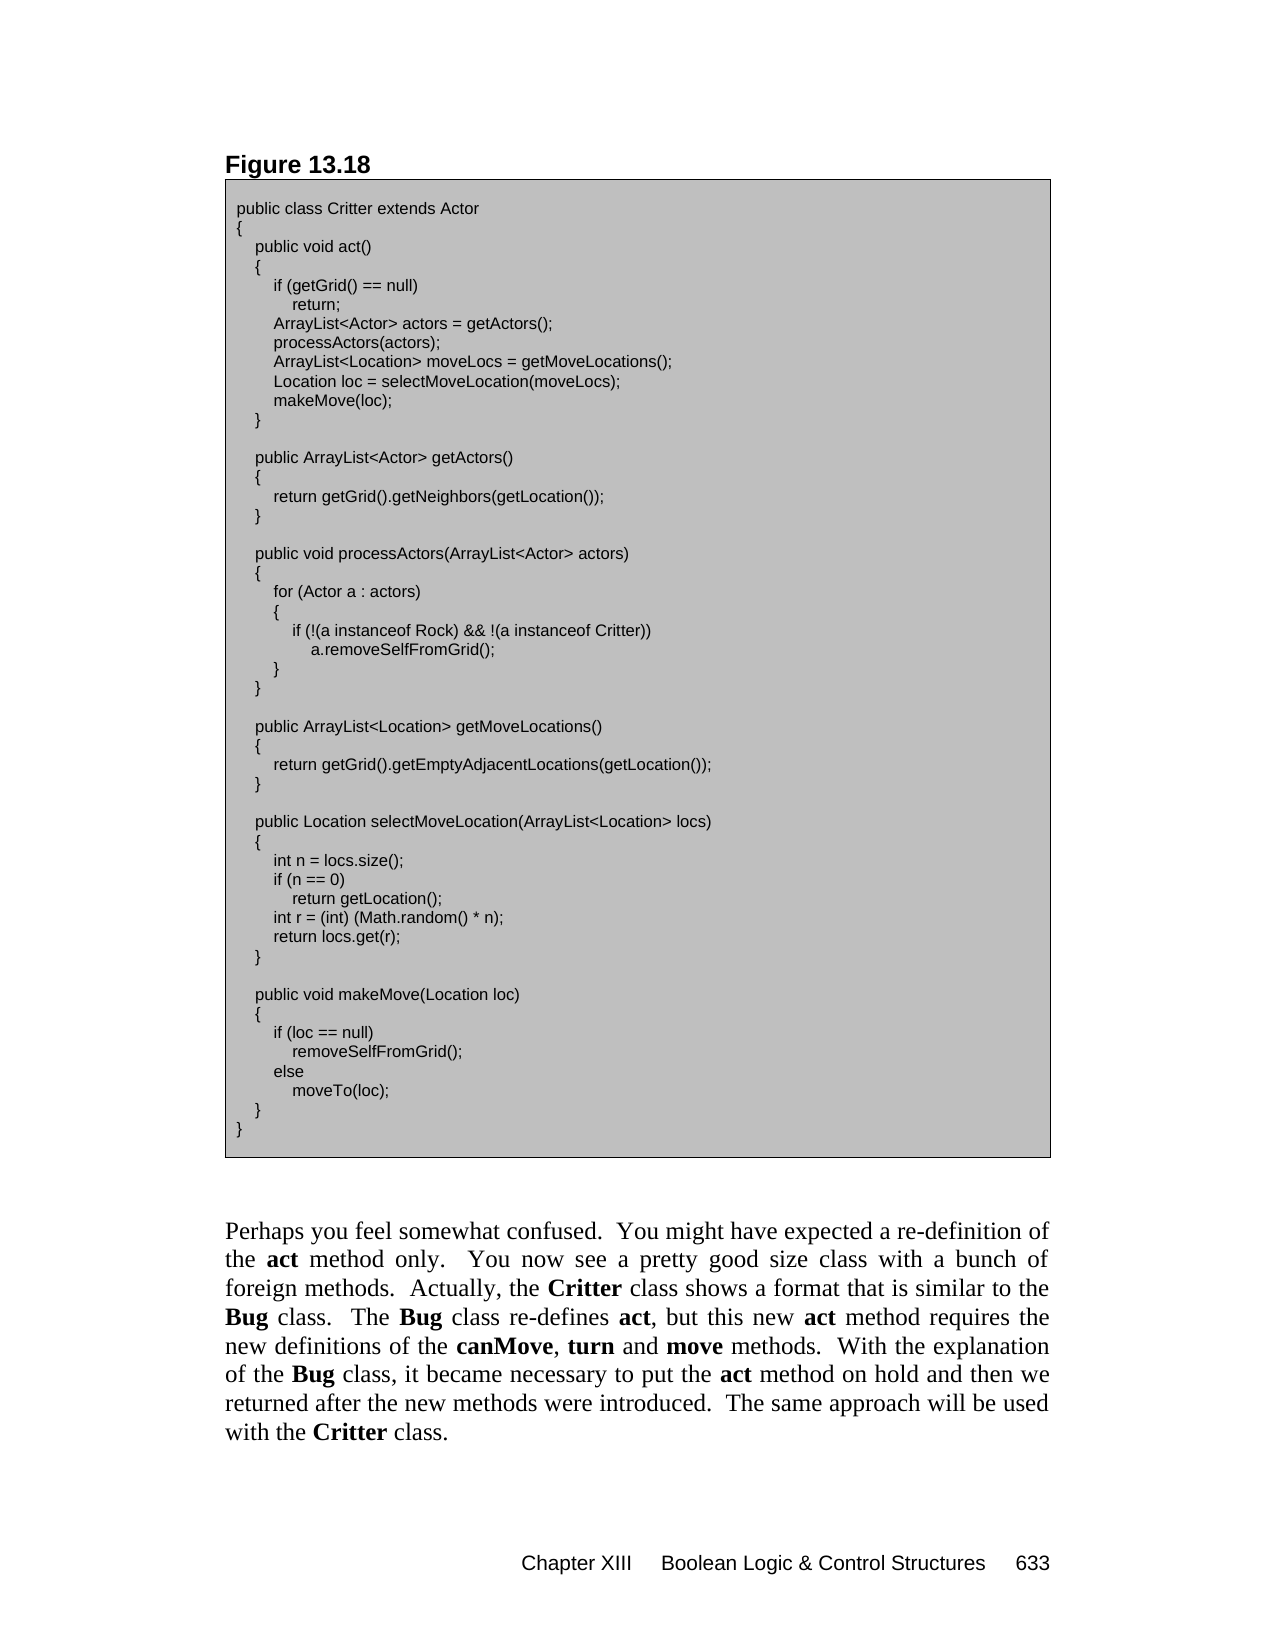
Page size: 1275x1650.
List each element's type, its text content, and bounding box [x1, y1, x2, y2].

text Perhaps you feel somewhat confused. You might have expected a re-definition of the act method only. You now see a pretty good size class with a bunch of foreign methods. Actually, the Critter class shows a format that is similar to the Bug class. The Bug class re-defines act, but this new act method requires the new definitions of the canMove, turn and move methods. With the explanation of the Bug class, it became necessary to put the act method on hold and then we returned after the new methods were introduced. The same approach will be used with the Critter class. [225, 1216, 1050, 1446]
table_header public class Critter extends Actor { public void act() { if (getGrid() == null) return; ArrayList<Actor> actors = getActors(); processActors(actors); ArrayList<Location> moveLocs = getMoveLocations(); Location loc = selectMoveLocation(moveLocs); makeMove(loc); } public ArrayList<Actor> getActors() { return getGrid().getNeighbors(getLocation()); } public void processActors(ArrayList<Actor> actors) { for (Actor a : actors) { if (!(a instanceof Rock) && !(a instanceof Critter)) a.removeSelfFromGrid(); } } public ArrayList<Location> getMoveLocations() { return getGrid().getEmptyAdjacentLocations(getLocation()); } public Location selectMoveLocation(ArrayList<Location> locs) { int n = locs.size(); if (n == 0) return getLocation(); int r = (int) (Math.random() * n); return locs.get(r); } public void makeMove(Location loc) { if (loc == null) removeSelfFromGrid(); else moveTo(loc); } } [226, 180, 1050, 1157]
text Figure 13.18 [225, 150, 1050, 179]
